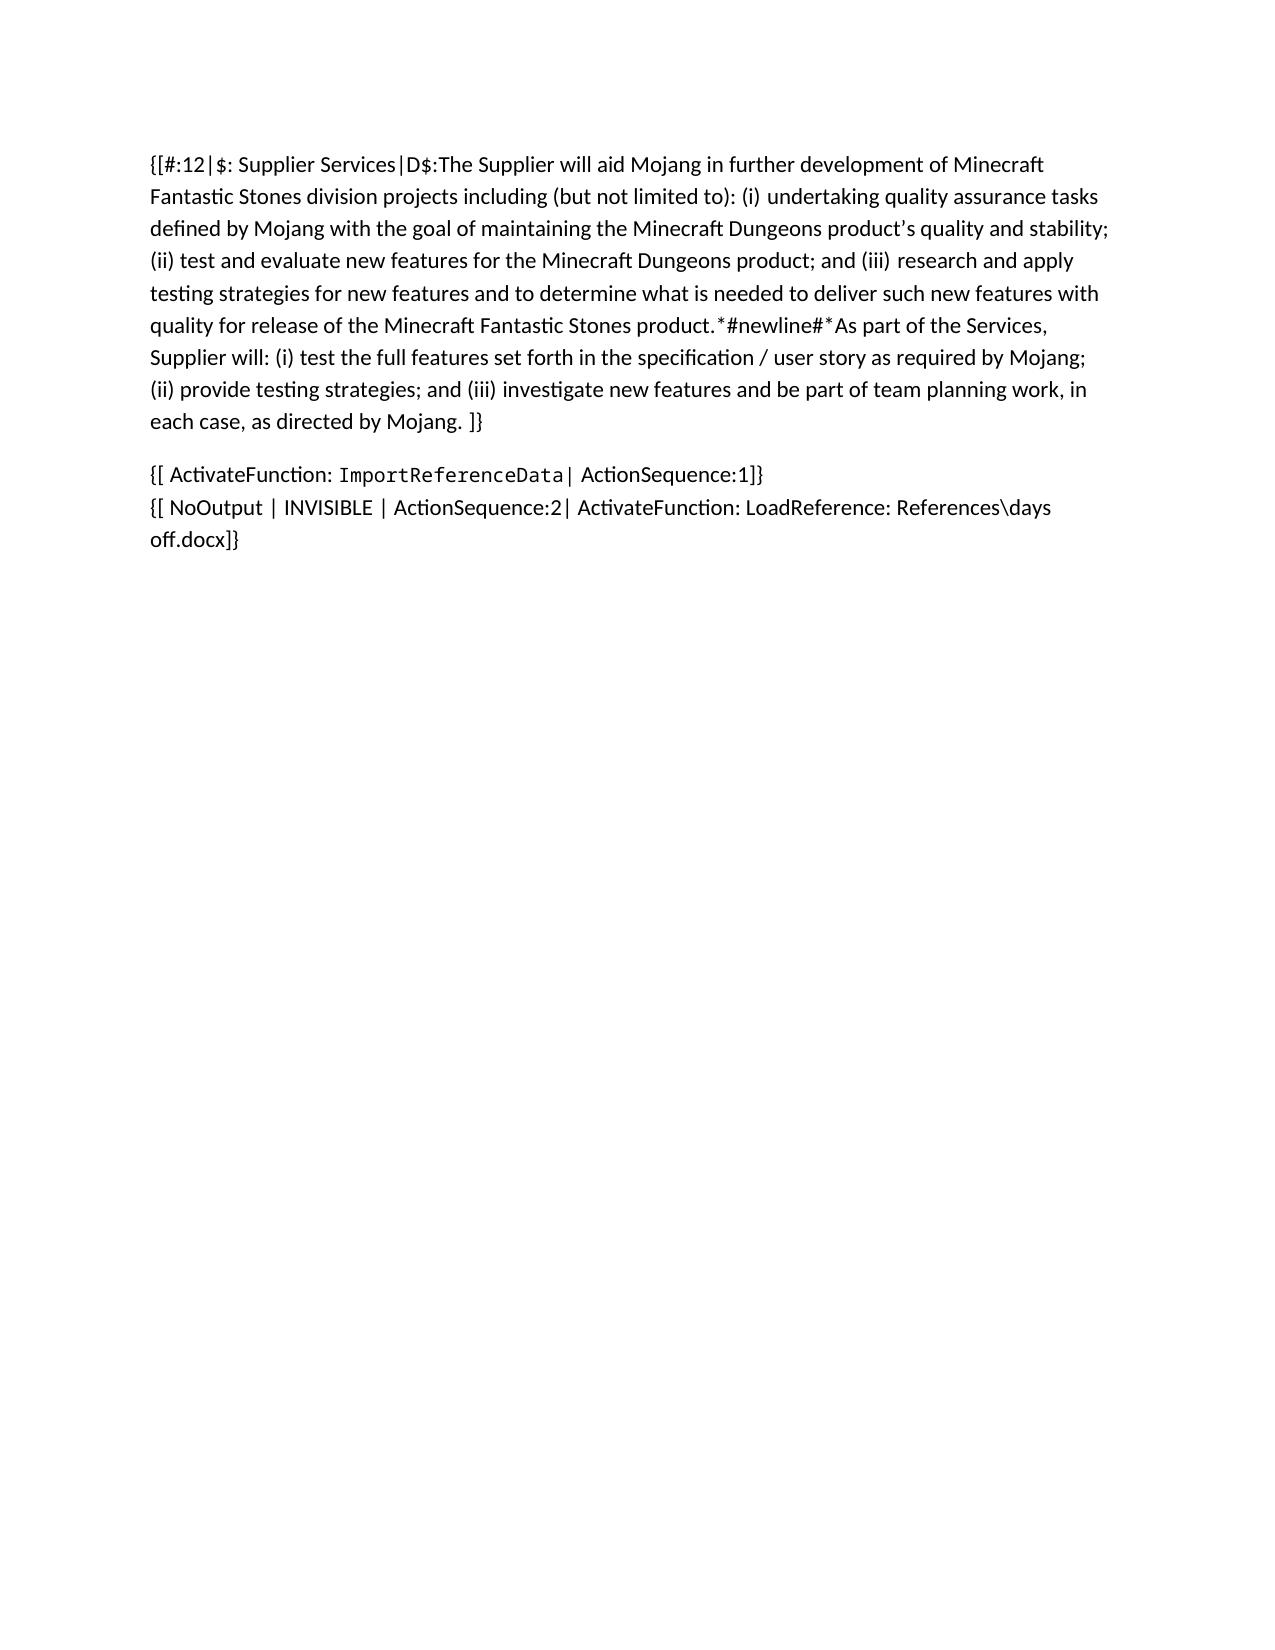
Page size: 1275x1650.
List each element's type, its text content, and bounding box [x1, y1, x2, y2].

text {[#:12|$: Supplier Services|D$:The Supplier will aid Mojang in further development of Minecraft Fantastic Stones division projects including (but not limited to): (i) undertaking quality assurance tasks defined by Mojang with the goal of maintaining the Minecraft Dungeons product’s quality and stability; (ii) test and evaluate new features for the Minecraft Dungeons product; and (iii) research and apply testing strategies for new features and to determine what is needed to deliver such new features with quality for release of the Minecraft Fantastic Stones product.*#newline#*As part of the Services, Supplier will: (i) test the full features set forth in the specification / user story as required by Mojang; (ii) provide testing strategies; and (iii) investigate new features and be part of team planning work, in each case, as directed by Mojang. ]} [150, 150, 1125, 436]
text {[ ActivateFunction: ImportReferenceData| ActionSequence:1]} {[ NoOutput | INVISIBLE | ActionSequence:2| ActivateFunction: LoadReference: References\days off.docx]} [150, 461, 1125, 553]
